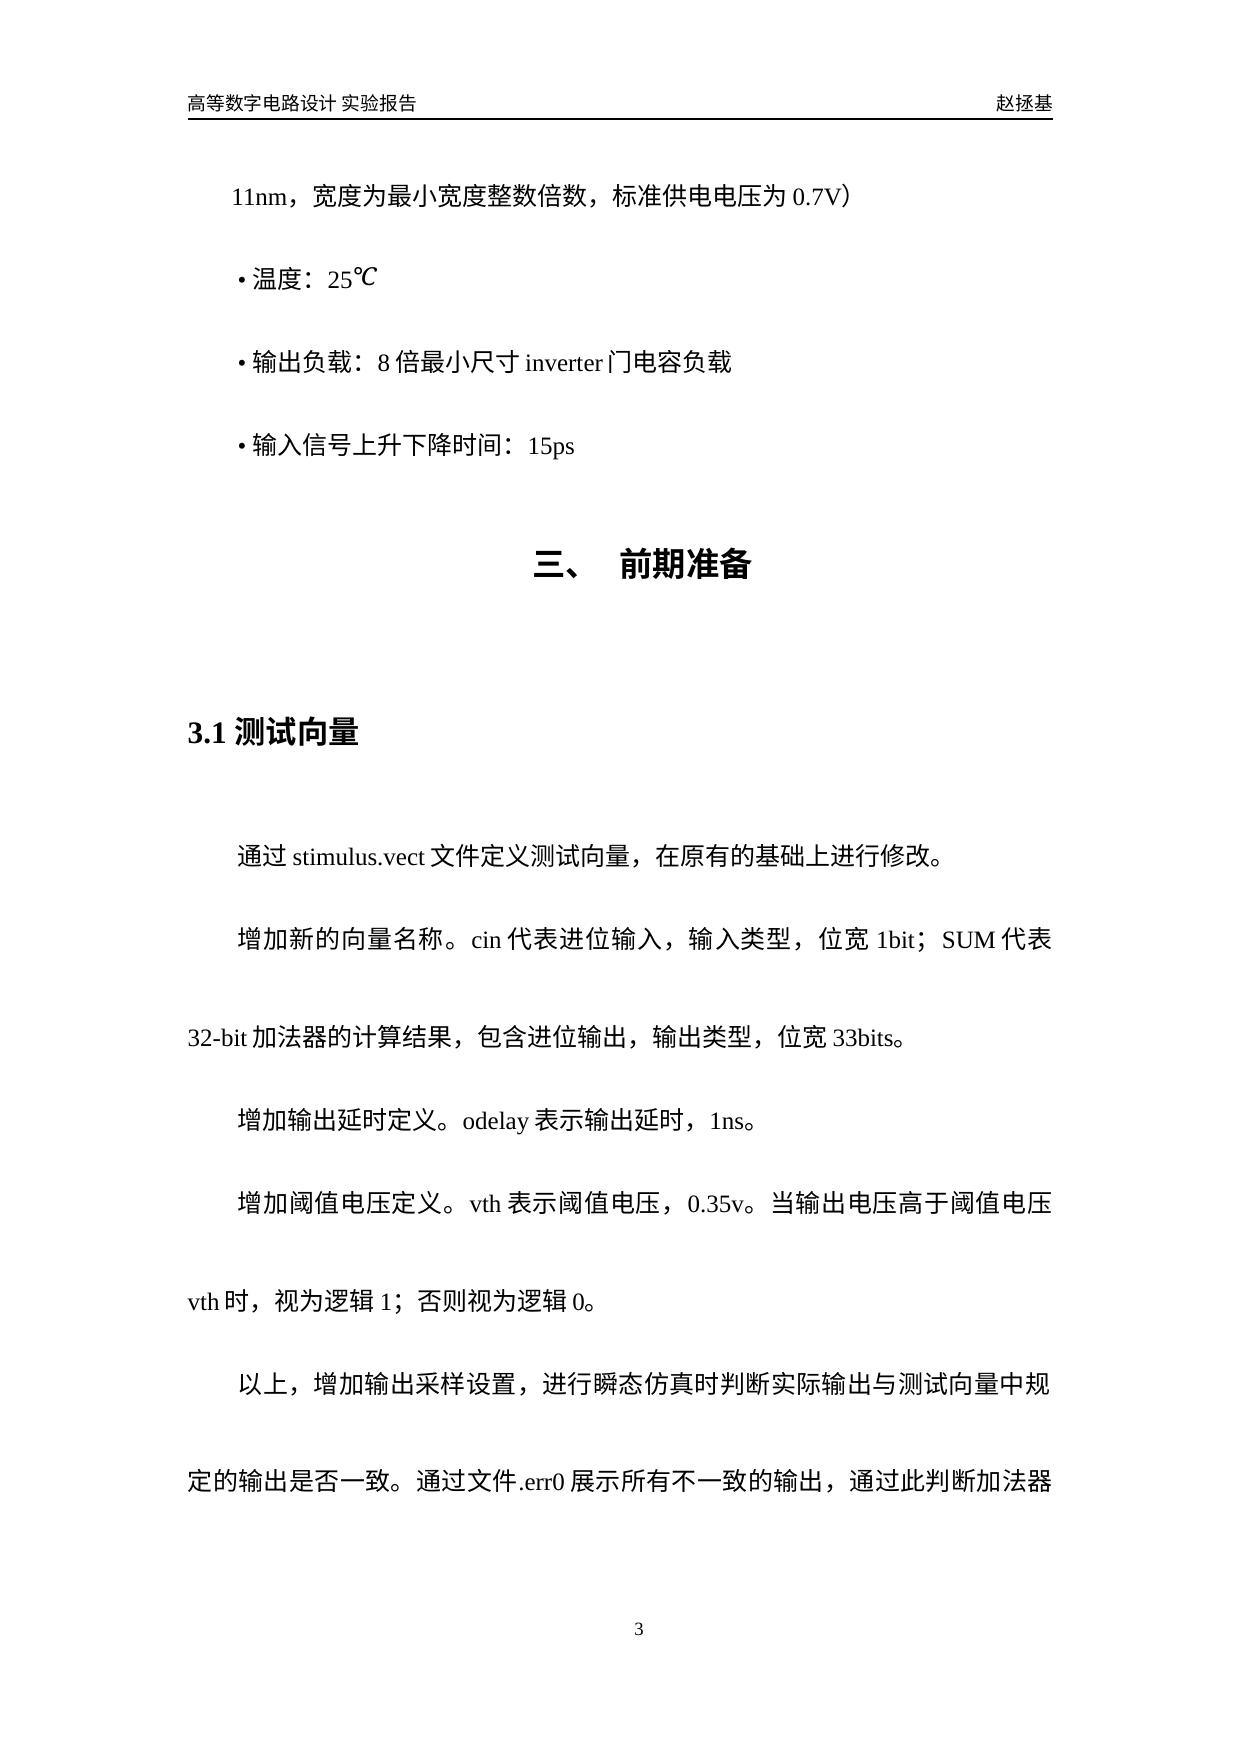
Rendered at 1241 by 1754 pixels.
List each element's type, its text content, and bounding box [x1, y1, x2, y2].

text 增加新的向量名称。cin代表进位输入，输入类型，位宽1bit；SUM代表32-bit加法器的计算结果，包含进位输出，输出类型，位宽33bits。 [187, 905, 1053, 1068]
text • 输出负载：8倍最小尺寸inverter门电容负载 [237, 328, 1053, 393]
text • 输入信号上升下降时间：15ps [187, 411, 1053, 476]
text 通过stimulus.vect文件定义测试向量，在原有的基础上进行修改。 [187, 822, 1053, 887]
text • 温度：25 [187, 245, 1053, 310]
text 增加阈值电压定义。vth表示阈值电压，0.35v。当输出电压高于阈值电压vth时，视为逻辑1；否则视为逻辑0。 [187, 1169, 1053, 1332]
subtitle 前期准备 [232, 530, 1053, 595]
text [187, 1350, 1053, 1512]
subtitle 3.1 测试向量 [187, 697, 1053, 762]
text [231, 162, 1053, 227]
text 增加输出延时定义。odelay表示输出延时，1ns。 [187, 1086, 1053, 1151]
